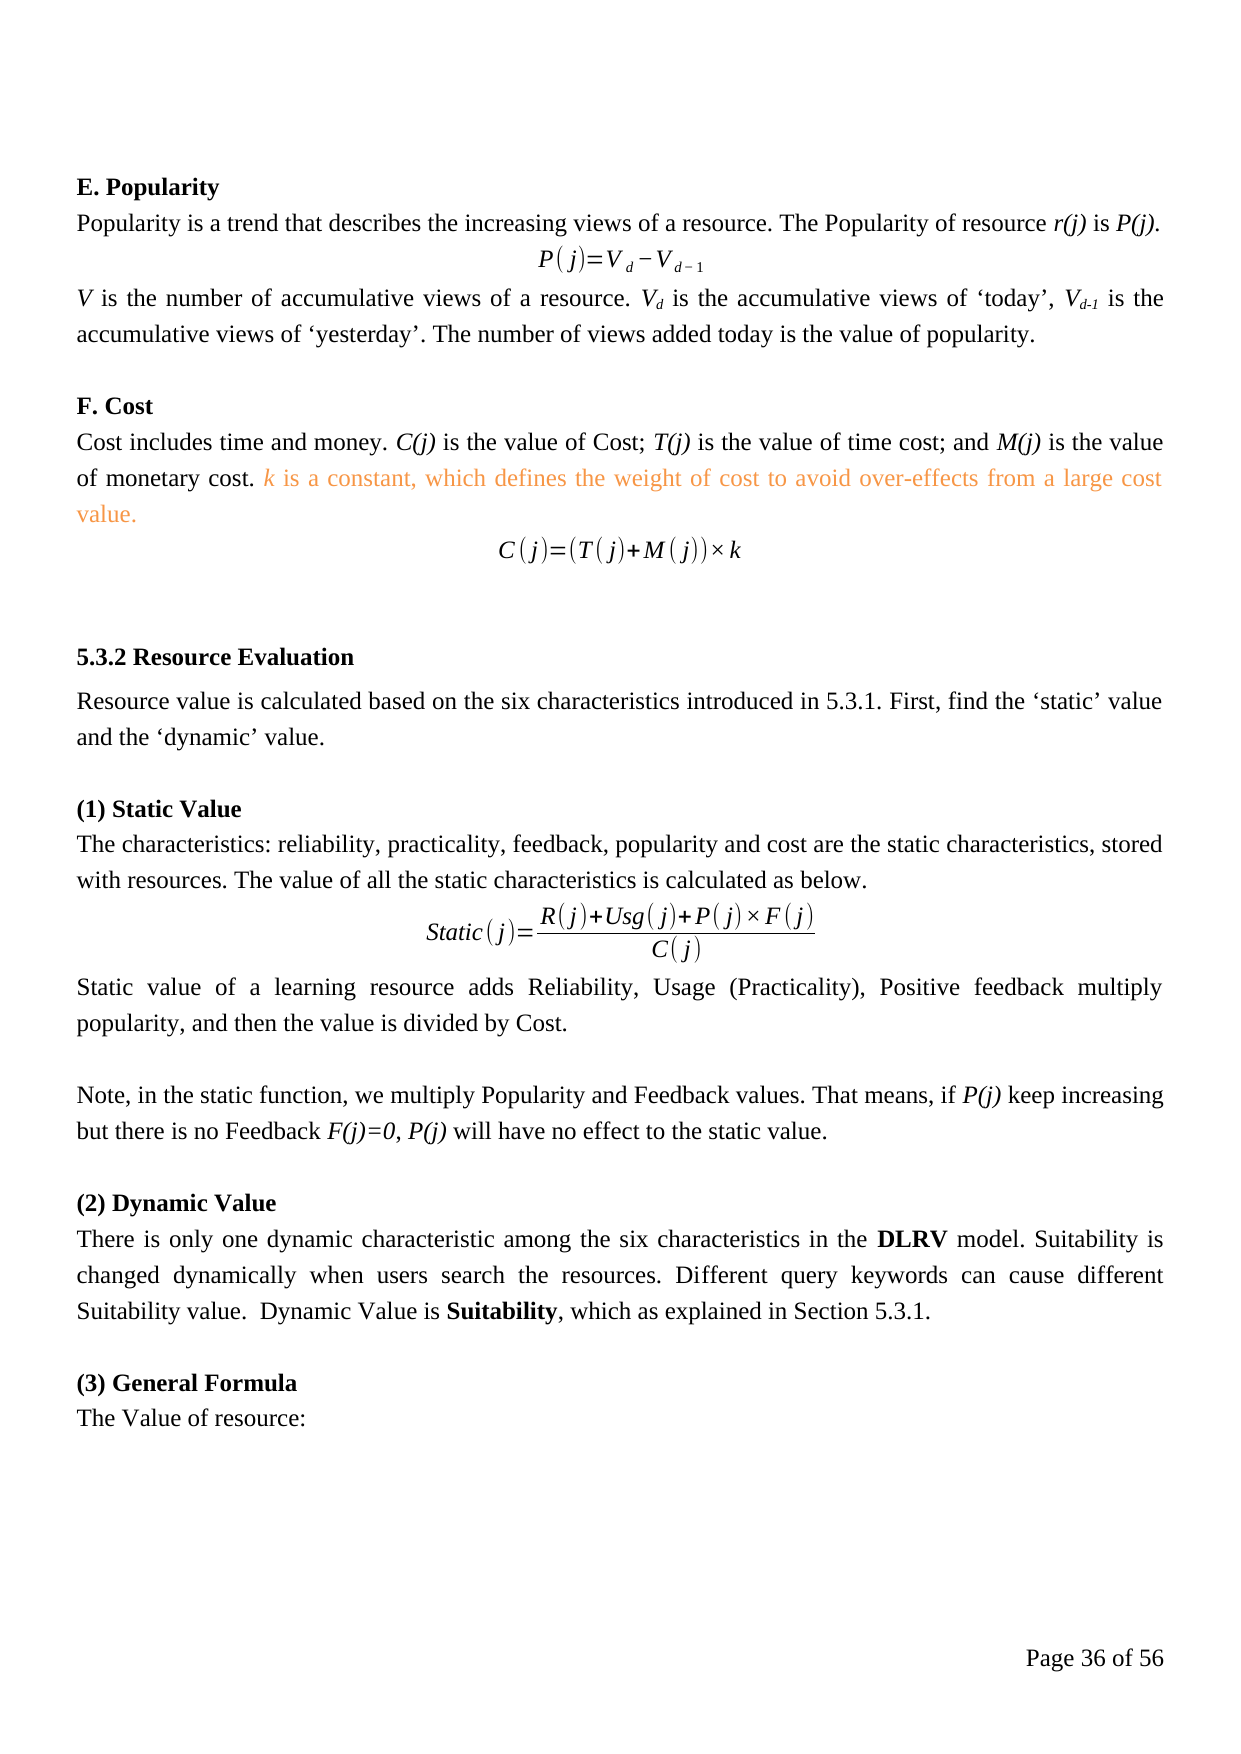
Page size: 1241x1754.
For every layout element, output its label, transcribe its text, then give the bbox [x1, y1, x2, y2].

text (2) Dynamic Value [76, 1188, 1164, 1217]
text (1) Static Value [76, 794, 1164, 822]
text (3) General Formula [76, 1368, 1164, 1396]
text Resource value is calculated based on the six characteristics introduced in 5.3.1. First, find the ‘static’ value and the ‘dynamic’ value. [76, 686, 1164, 751]
text The characteristics: reliability, practicality, feedback, popularity and cost are the static characteristics, stored with resources. The value of all the static characteristics is calculated as below. [76, 829, 1164, 894]
list Popularity [76, 172, 1164, 201]
text There is only one dynamic characteristic among the six characteristics in the DLRV model. Suitability is changed dynamically when users search the resources. Different query keywords can cause different Suitability value. Dynamic Value is Suitability, which as explained in Section 5.3.1. [76, 1224, 1164, 1324]
text Static value of a learning resource adds Reliability, Usage (Practicality), Positive feedback multiply popularity, and then the value is divided by Cost. [76, 972, 1164, 1037]
text Note, in the static function, we multiply Popularity and Feedback values. That means, if P(j) keep increasing but there is no Feedback F(j)=0, P(j) will have no effect to the static value. [76, 1080, 1164, 1145]
text The Value of resource: [76, 1403, 1164, 1432]
list Cost [76, 391, 1164, 420]
text V is the number of accumulative views of a resource. Vd is the accumulative views of ‘today’, Vd-1 is the accumulative views of ‘yesterday’. The number of views added today is the value of popularity. [76, 283, 1164, 348]
text Cost includes time and money. C(j) is the value of Cost; T(j) is the value of time cost; and M(j) is the value of monetary cost. k is a constant, which defines the weight of cost to avoid over-effects from a large cost value. [76, 427, 1164, 528]
subtitle 5.3.2 Resource Evaluation [76, 642, 1164, 670]
text Popularity is a trend that describes the increasing views of a resource. The Popularity of resource r(j) is P(j). [76, 208, 1164, 237]
